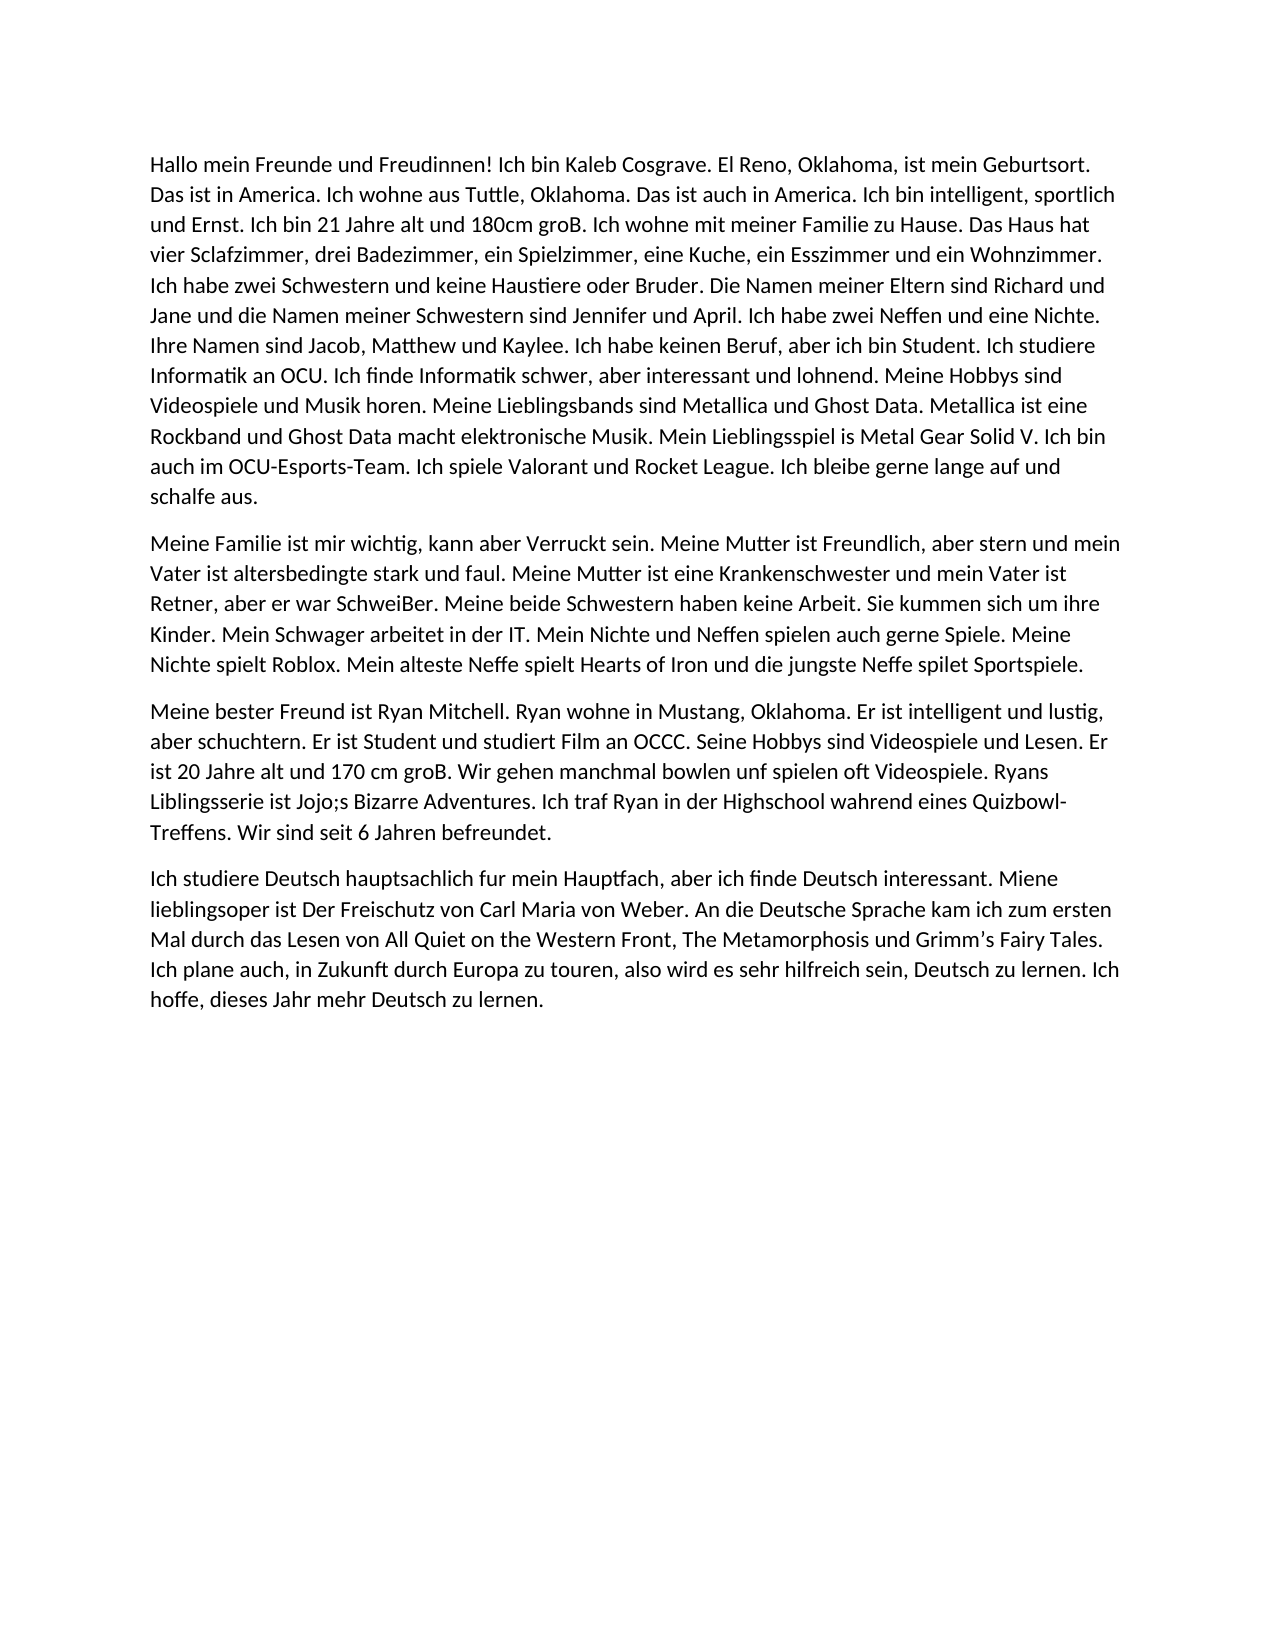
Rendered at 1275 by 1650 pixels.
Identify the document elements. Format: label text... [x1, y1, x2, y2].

text Meine Familie ist mir wichtig, kann aber Verruckt sein. Meine Mutter ist Freundlich, aber stern und mein Vater ist altersbedingte stark und faul. Meine Mutter ist eine Krankenschwester und mein Vater ist Retner, aber er war SchweiBer. Meine beide Schwestern haben keine Arbeit. Sie kummen sich um ihre Kinder. Mein Schwager arbeitet in der IT. Mein Nichte und Neffen spielen auch gerne Spiele. Meine Nichte spielt Roblox. Mein alteste Neffe spielt Hearts of Iron und die jungste Neffe spilet Sportspiele. [150, 529, 1125, 678]
text Hallo mein Freunde und Freudinnen! Ich bin Kaleb Cosgrave. El Reno, Oklahoma, ist mein Geburtsort. Das ist in America. Ich wohne aus Tuttle, Oklahoma. Das ist auch in America. Ich bin intelligent, sportlich und Ernst. Ich bin 21 Jahre alt und 180cm groB. Ich wohne mit meiner Familie zu Hause. Das Haus hat vier Sclafzimmer, drei Badezimmer, ein Spielzimmer, eine Kuche, ein Esszimmer und ein Wohnzimmer. Ich habe zwei Schwestern und keine Haustiere oder Bruder. Die Namen meiner Eltern sind Richard und Jane und die Namen meiner Schwestern sind Jennifer und April. Ich habe zwei Neffen und eine Nichte. Ihre Namen sind Jacob, Matthew und Kaylee. Ich habe keinen Beruf, aber ich bin Student. Ich studiere Informatik an OCU. Ich finde Informatik schwer, aber interessant und lohnend. Meine Hobbys sind Videospiele und Musik horen. Meine Lieblingsbands sind Metallica und Ghost Data. Metallica ist eine Rockband und Ghost Data macht elektronische Musik. Mein Lieblingsspiel is Metal Gear Solid V. Ich bin auch im OCU-Esports-Team. Ich spiele Valorant und Rocket League. Ich bleibe gerne lange auf und schalfe aus. [150, 150, 1125, 510]
text Ich studiere Deutsch hauptsachlich fur mein Hauptfach, aber ich finde Deutsch interessant. Miene lieblingsoper ist Der Freischutz von Carl Maria von Weber. An die Deutsche Sprache kam ich zum ersten Mal durch das Lesen von All Quiet on the Western Front, The Metamorphosis und Grimm’s Fairy Tales. Ich plane auch, in Zukunft durch Europa zu touren, also wird es sehr hilfreich sein, Deutsch zu lernen. Ich hoffe, dieses Jahr mehr Deutsch zu lernen. [150, 864, 1125, 1013]
text Meine bester Freund ist Ryan Mitchell. Ryan wohne in Mustang, Oklahoma. Er ist intelligent und lustig, aber schuchtern. Er ist Student und studiert Film an OCCC. Seine Hobbys sind Videospiele und Lesen. Er ist 20 Jahre alt und 170 cm groB. Wir gehen manchmal bowlen unf spielen oft Videospiele. Ryans Liblingsserie ist Jojo;s Bizarre Adventures. Ich traf Ryan in der Highschool wahrend eines Quizbowl-Treffens. Wir sind seit 6 Jahren befreundet. [150, 697, 1125, 846]
